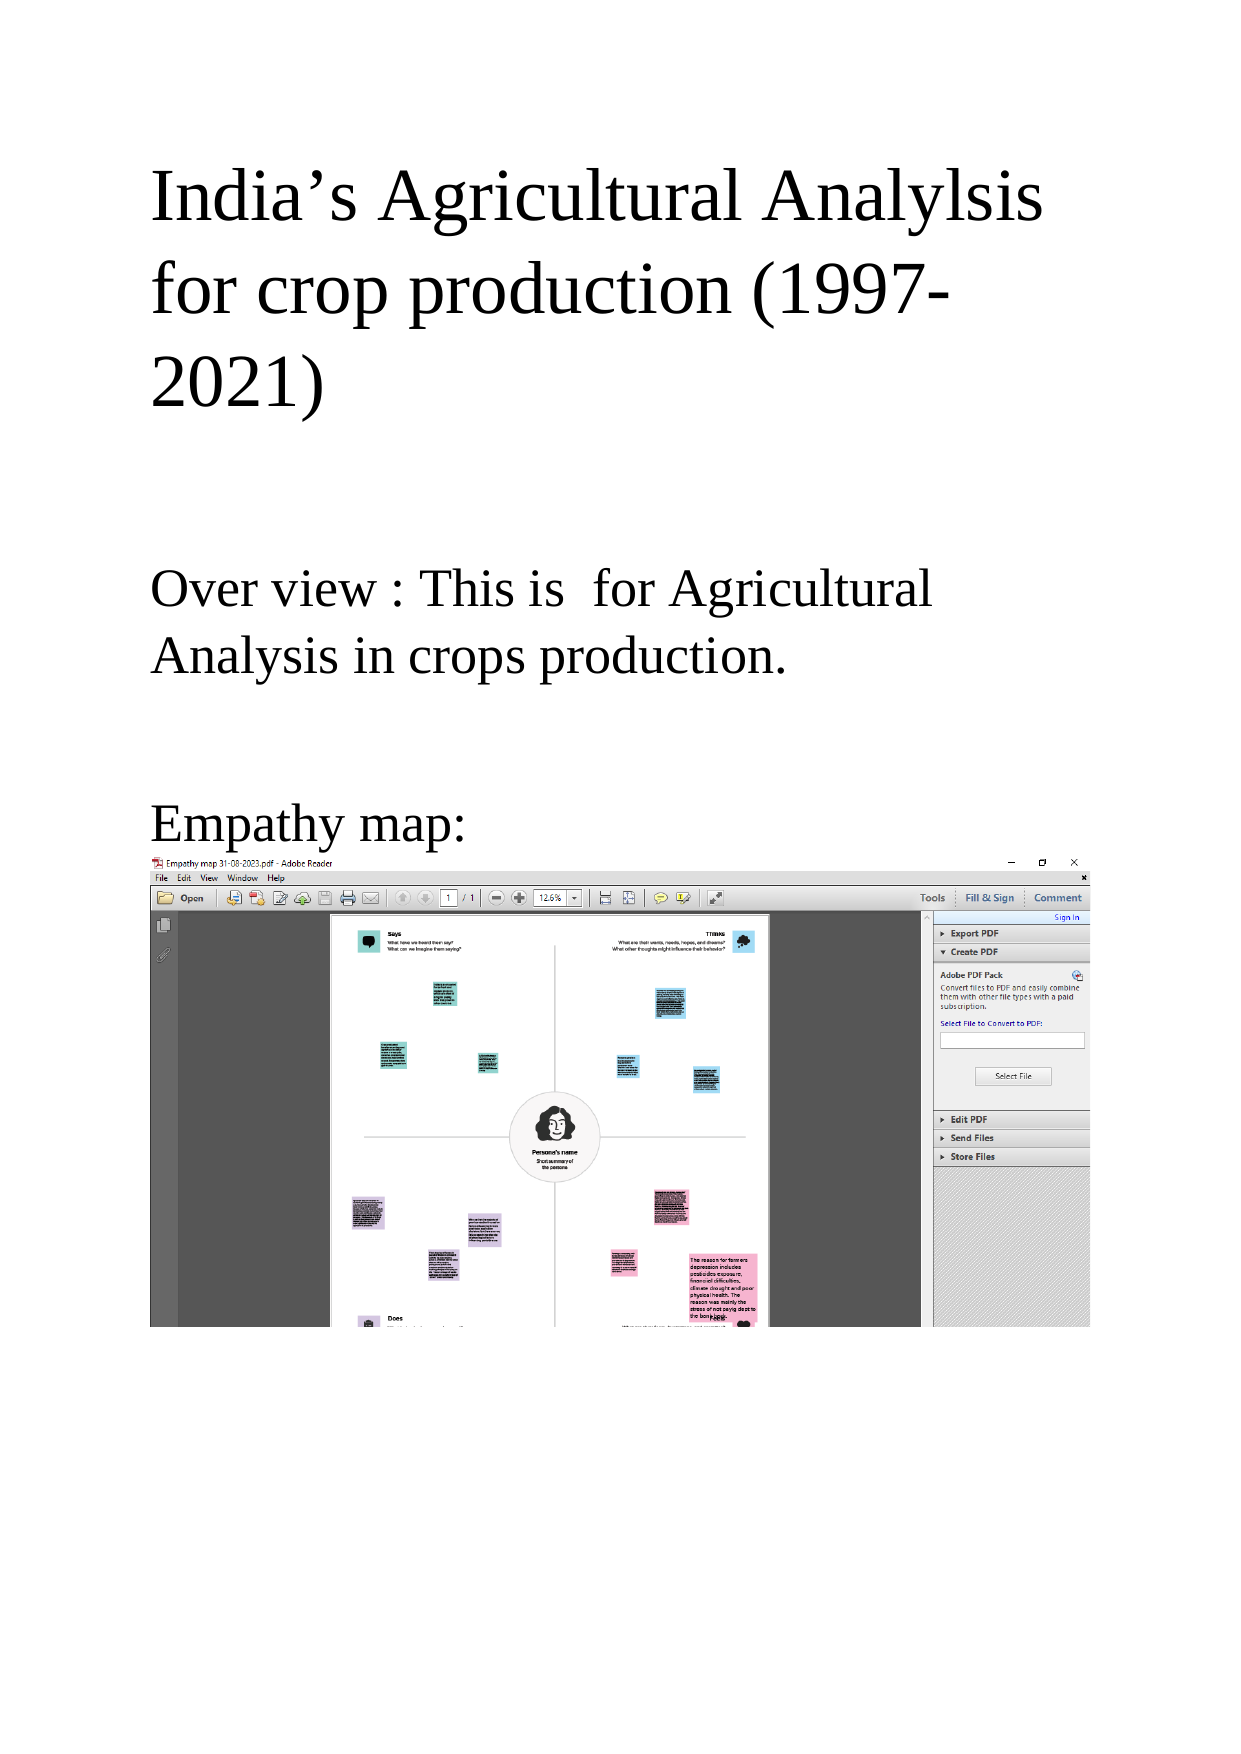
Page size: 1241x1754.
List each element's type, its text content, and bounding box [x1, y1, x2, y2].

picture [150, 855, 1091, 1327]
text India’s Agricultural Analylsis for crop production (1997-2021) [150, 150, 1090, 422]
text Empathy map: [150, 791, 1090, 855]
text Over view : This is for Agricultural Analysis in crops production. [150, 556, 1090, 685]
